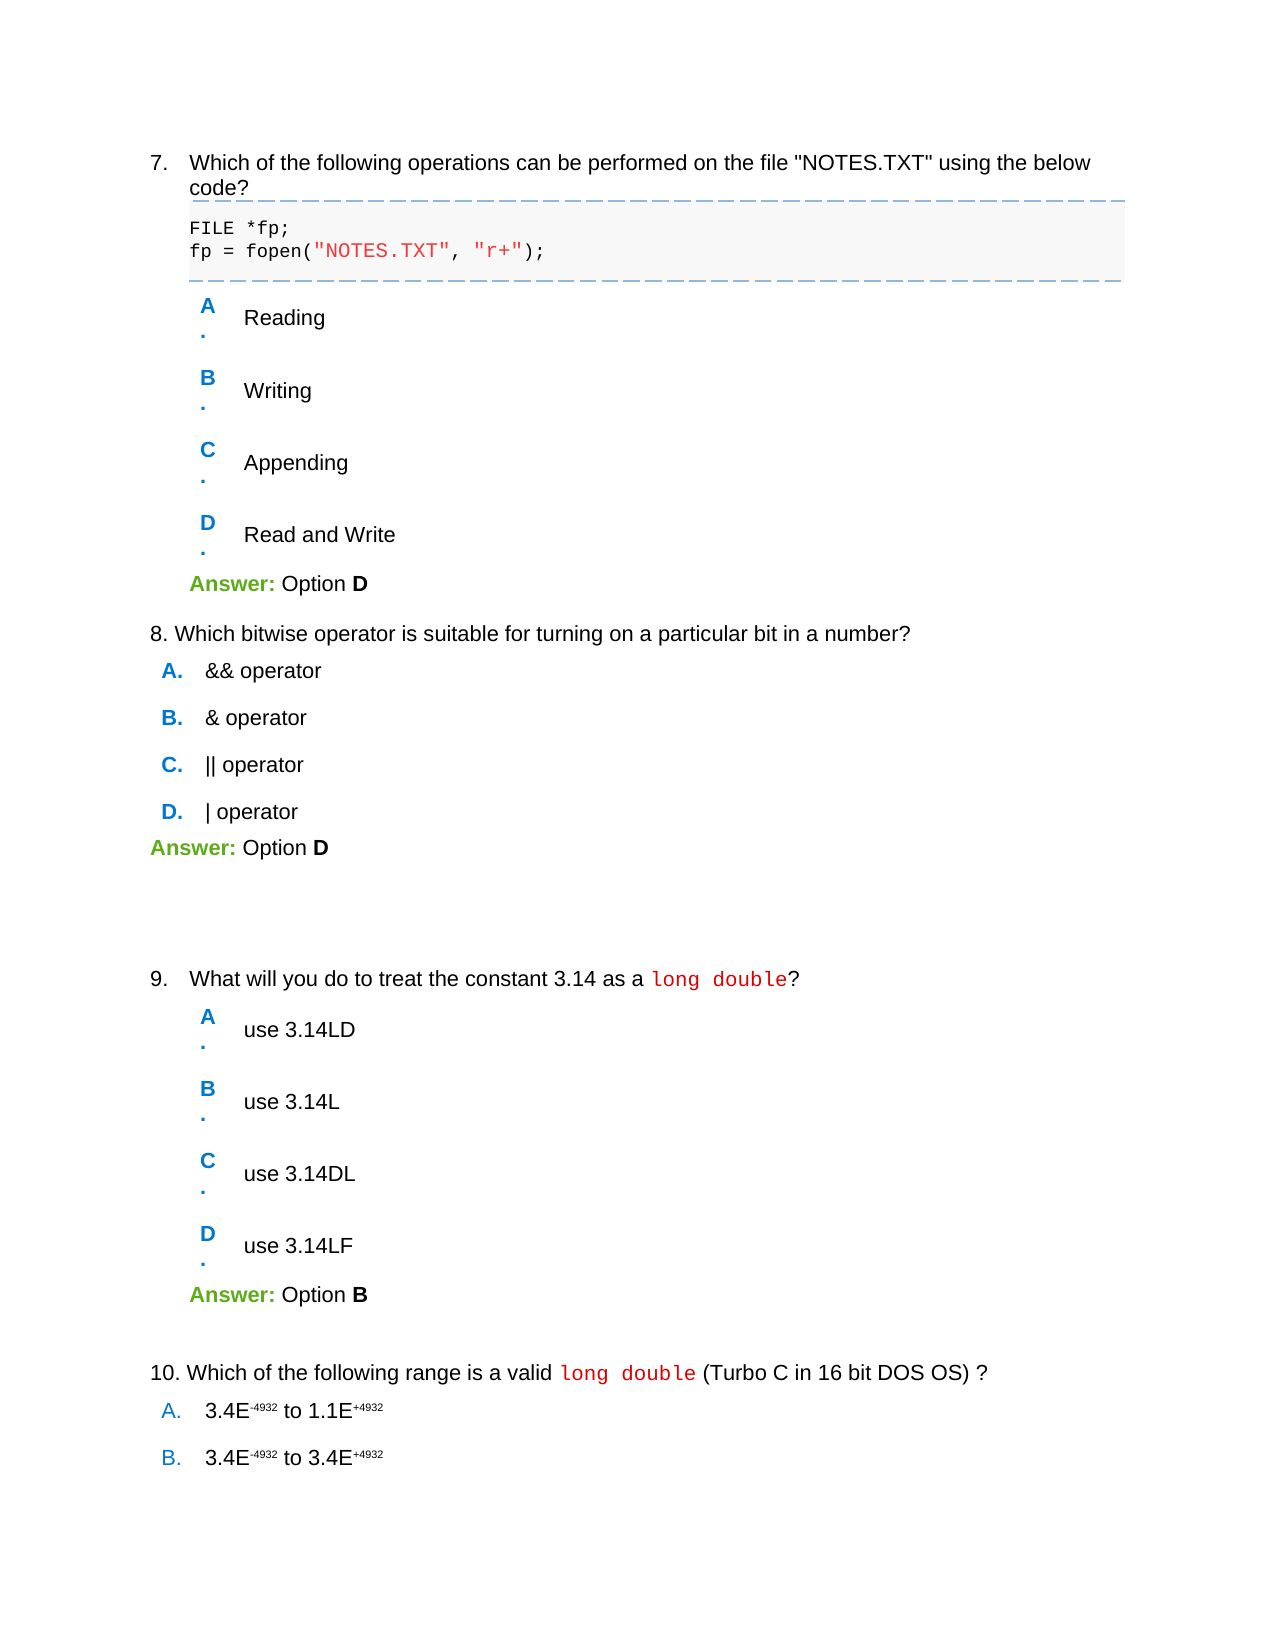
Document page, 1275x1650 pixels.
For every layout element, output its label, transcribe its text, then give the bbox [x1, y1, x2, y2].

table_header Which of the following operations can be performed on the file "NOTES.TXT" using the below code? FILE *fp; fp = fopen("NOTES.TXT", "r+"); [189, 150, 1125, 200]
table_header 9. [150, 966, 189, 1307]
table_header What will you do to treat the constant 3.14 as a long double? [189, 966, 1125, 993]
table_header 7. [150, 150, 189, 621]
table_cell Answer: Option D [189, 282, 1125, 621]
table_cell 8. Which bitwise operator is suitable for turning on a particular bit in a number? [150, 621, 1125, 647]
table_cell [150, 1387, 1125, 1481]
table_cell Answer: Option D [150, 647, 1125, 860]
table_cell Answer: Option B [189, 993, 1125, 1307]
table_header 10. Which of the following range is a valid long double (Turbo C in 16 bit DOS OS) ? [150, 1360, 1125, 1387]
